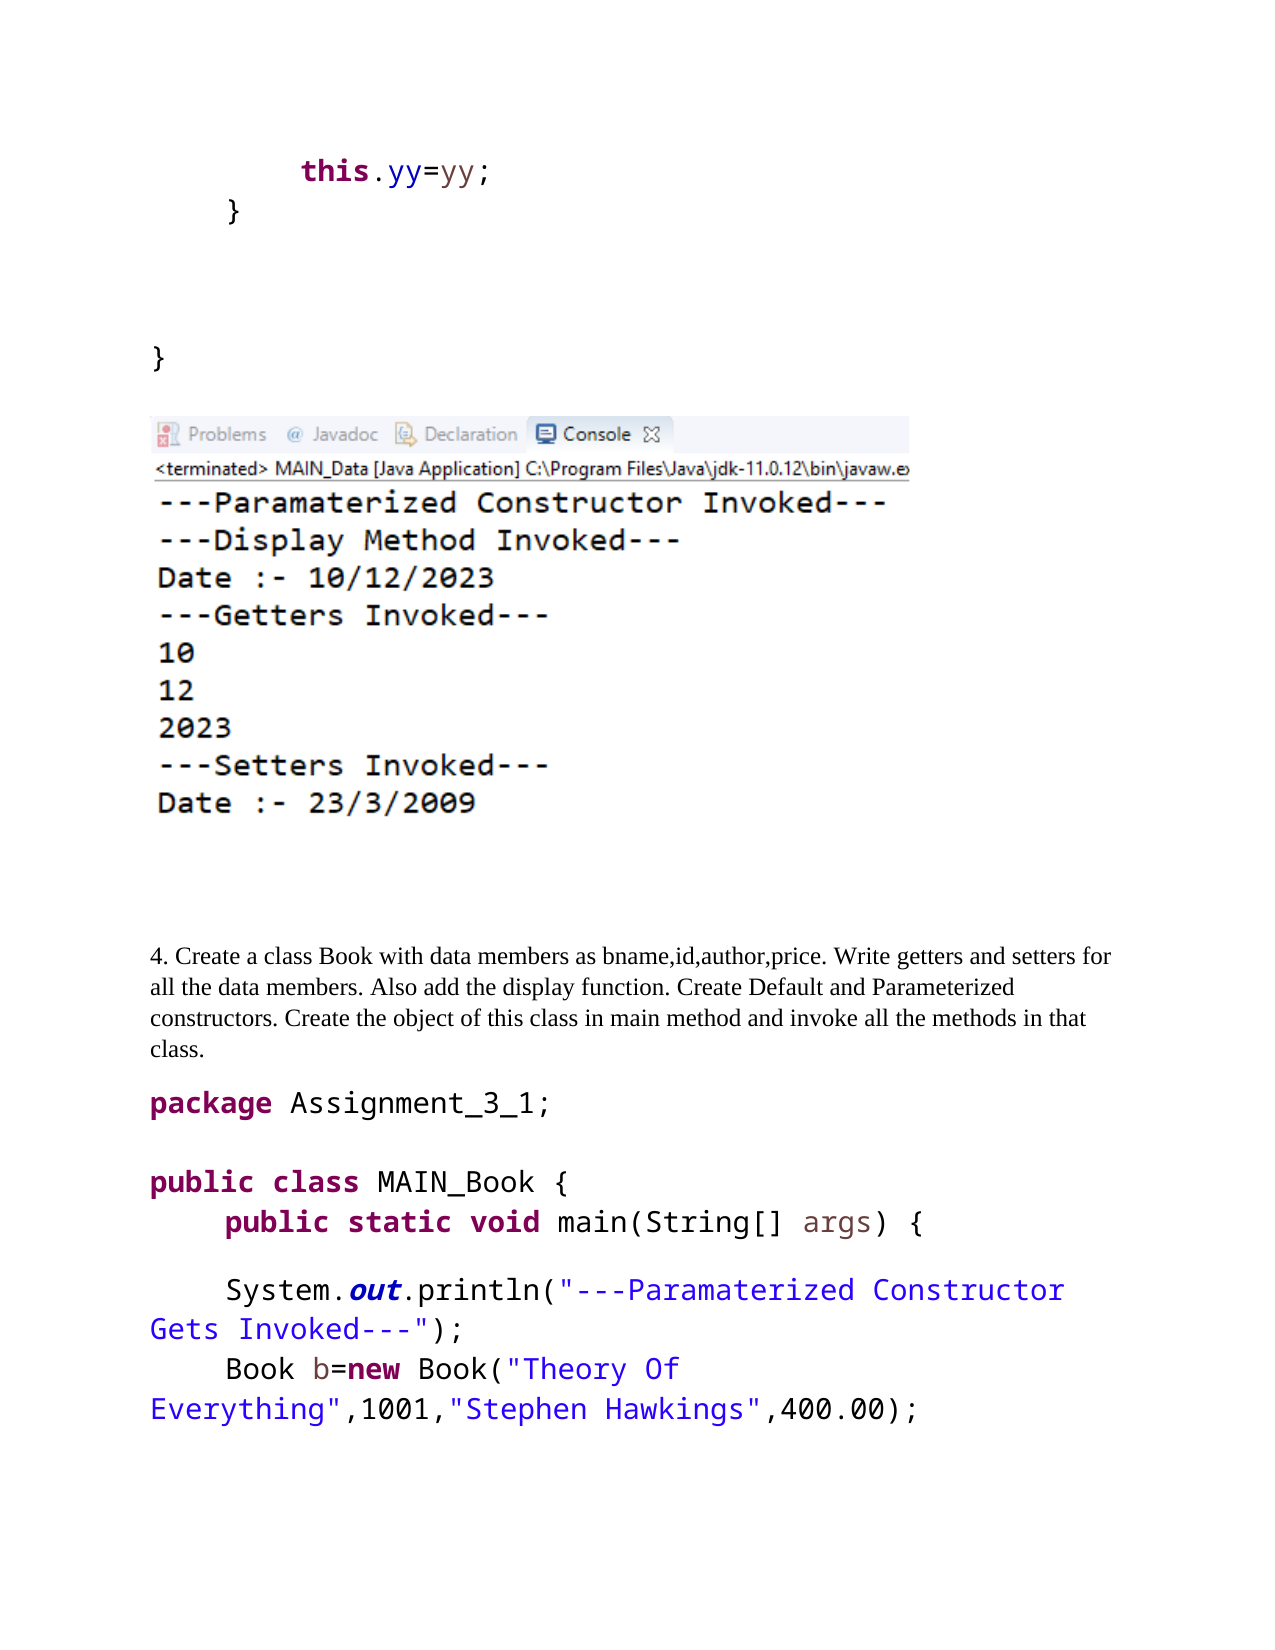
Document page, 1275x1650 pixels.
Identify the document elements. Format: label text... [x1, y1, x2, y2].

text 4. Create a class Book with data members as bname,id,author,price. Write getters and setters for all the data members. Also add the display function. Create Default and Parameterized constructors. Create the object of this class in main method and invoke all the methods in that class. [150, 941, 1125, 1063]
text public static void main(String[] args) { [150, 1201, 1125, 1241]
text package Assignment_3_1; [150, 1082, 1125, 1122]
text } [150, 337, 1125, 376]
text } [150, 190, 1125, 229]
text public class MAIN_Book { [150, 1162, 1125, 1201]
text Book b=new Book("Theory Of Everything",1001,"Stephen Hawkings",400.00); [150, 1348, 1125, 1428]
text System.out.println("---Paramaterized Constructor Gets Invoked---"); [150, 1269, 1125, 1348]
text this.yy=yy; [150, 150, 1125, 190]
